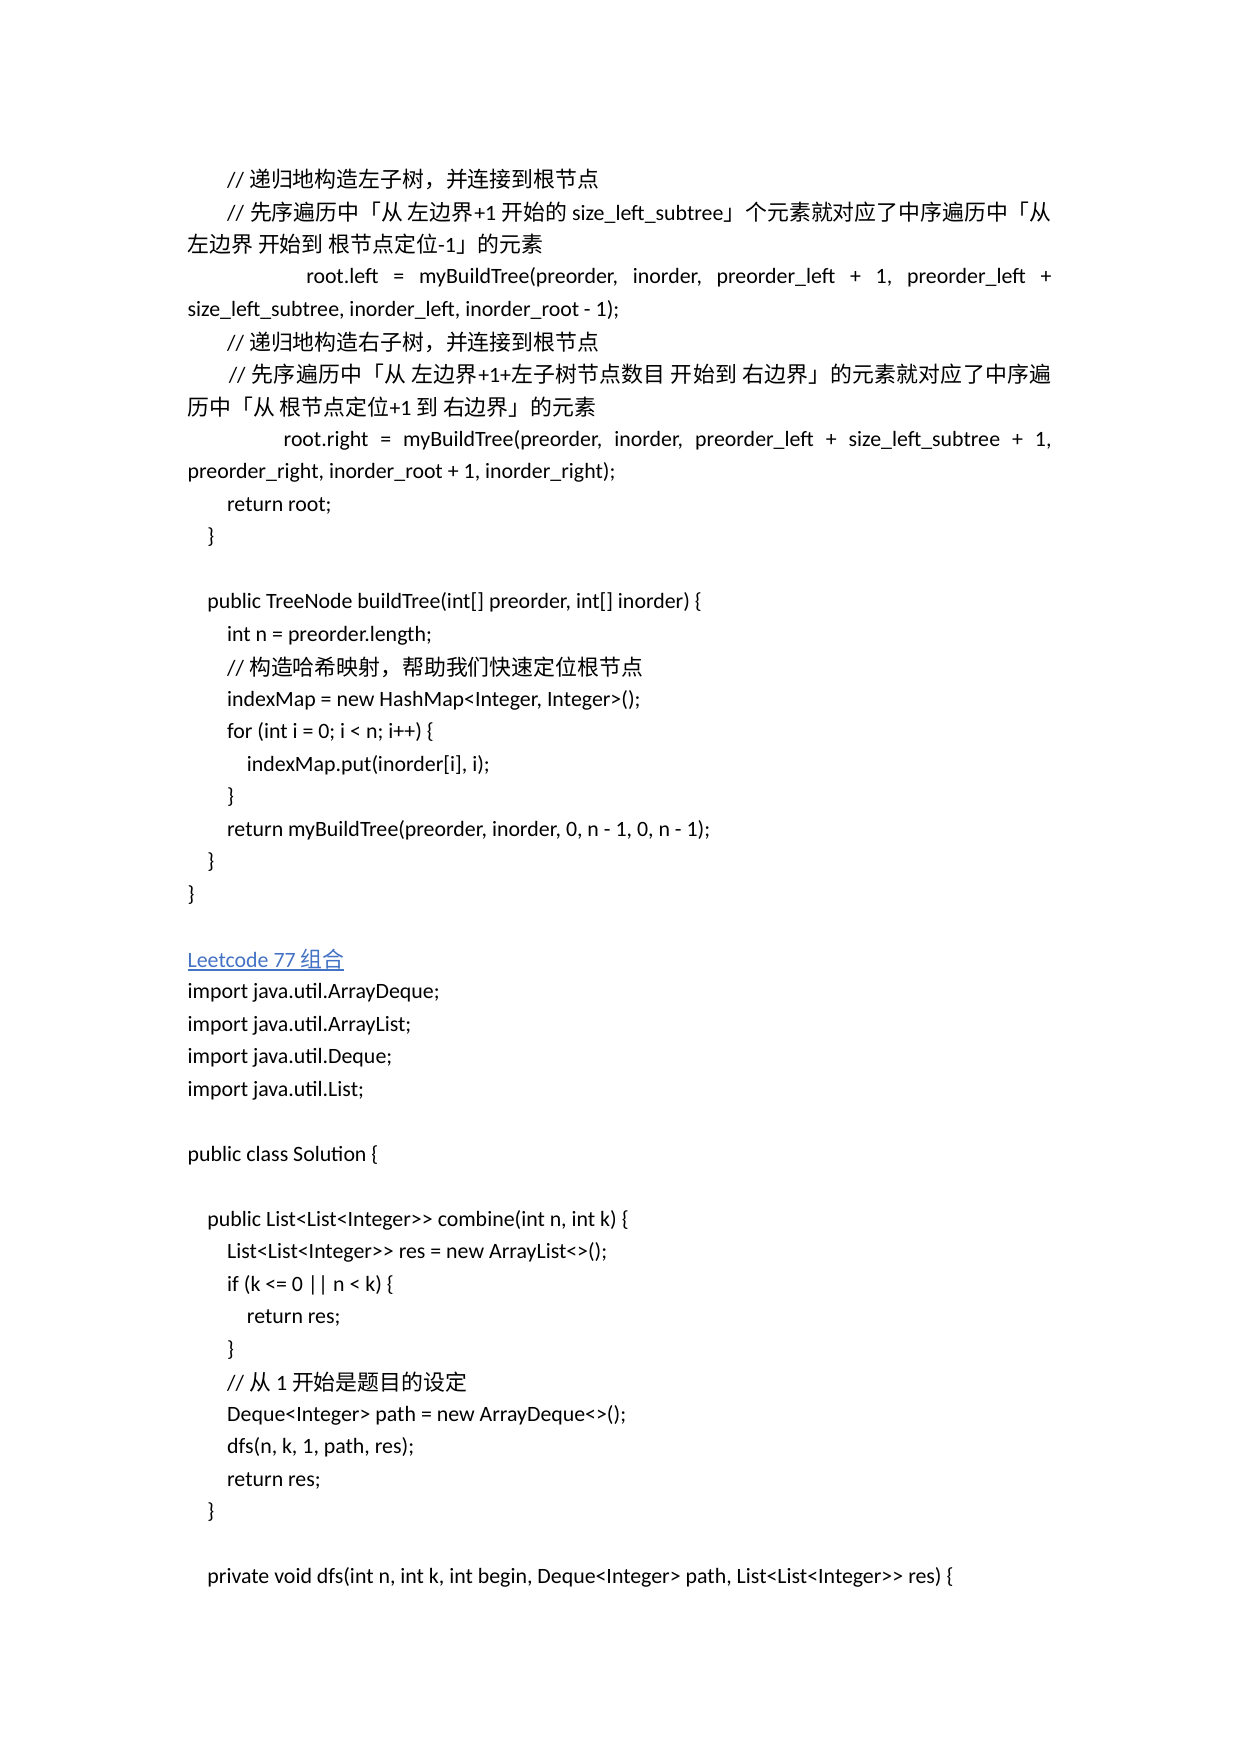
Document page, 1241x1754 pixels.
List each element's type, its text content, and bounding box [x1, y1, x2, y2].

text dfs(n, k, 1, path, res); [187, 1429, 1053, 1462]
text root.right = myBuildTree(preorder, inorder, preorder_left + size_left_subtree + 1, preorder_right, inorder_root + 1, inorder_right); [187, 422, 1053, 487]
text indexMap.put(inorder[i], i); [187, 747, 1053, 779]
text root.left = myBuildTree(preorder, inorder, preorder_left + 1, preorder_left + size_left_subtree, inorder_left, inorder_root - 1); [187, 259, 1053, 324]
text // 递归地构造右子树，并连接到根节点 [187, 324, 1053, 357]
text } [187, 877, 1053, 909]
text } [187, 779, 1053, 812]
text for (int i = 0; i < n; i++) { [187, 714, 1053, 747]
text } [187, 844, 1053, 877]
text indexMap = new HashMap<Integer, Integer>(); [187, 682, 1053, 714]
text // 从 1 开始是题目的设定 [187, 1364, 1053, 1397]
text private void dfs(int n, int k, int begin, Deque<Integer> path, List<List<Integer>> res) { [187, 1559, 1053, 1592]
text } [187, 1494, 1053, 1527]
text // 先序遍历中「从 左边界+1+左子树节点数目 开始到 右边界」的元素就对应了中序遍历中「从 根节点定位+1 到 右边界」的元素 [187, 357, 1053, 422]
text if (k <= 0 || n < k) { [187, 1267, 1053, 1299]
text Deque<Integer> path = new ArrayDeque<>(); [187, 1397, 1053, 1429]
text public List<List<Integer>> combine(int n, int k) { [187, 1202, 1053, 1234]
text public TreeNode buildTree(int[] preorder, int[] inorder) { [187, 584, 1053, 617]
text import java.util.Deque; [187, 1039, 1053, 1072]
text return res; [187, 1299, 1053, 1332]
text public class Solution { [187, 1137, 1053, 1169]
text // 先序遍历中「从 左边界+1 开始的 size_left_subtree」个元素就对应了中序遍历中「从 左边界 开始到 根节点定位-1」的元素 [187, 194, 1053, 259]
text List<List<Integer>> res = new ArrayList<>(); [187, 1234, 1053, 1267]
text Leetcode 77组合 import java.util.ArrayDeque; [187, 942, 1053, 1007]
text import java.util.List; [187, 1072, 1053, 1104]
text return myBuildTree(preorder, inorder, 0, n - 1, 0, n - 1); [187, 812, 1053, 844]
text return res; [187, 1462, 1053, 1494]
text // 构造哈希映射，帮助我们快速定位根节点 [187, 649, 1053, 682]
text } [187, 519, 1053, 552]
text } [187, 1332, 1053, 1364]
text return root; [187, 487, 1053, 519]
text // 递归地构造左子树，并连接到根节点 [187, 162, 1053, 194]
text import java.util.ArrayList; [187, 1007, 1053, 1039]
text int n = preorder.length; [187, 617, 1053, 649]
